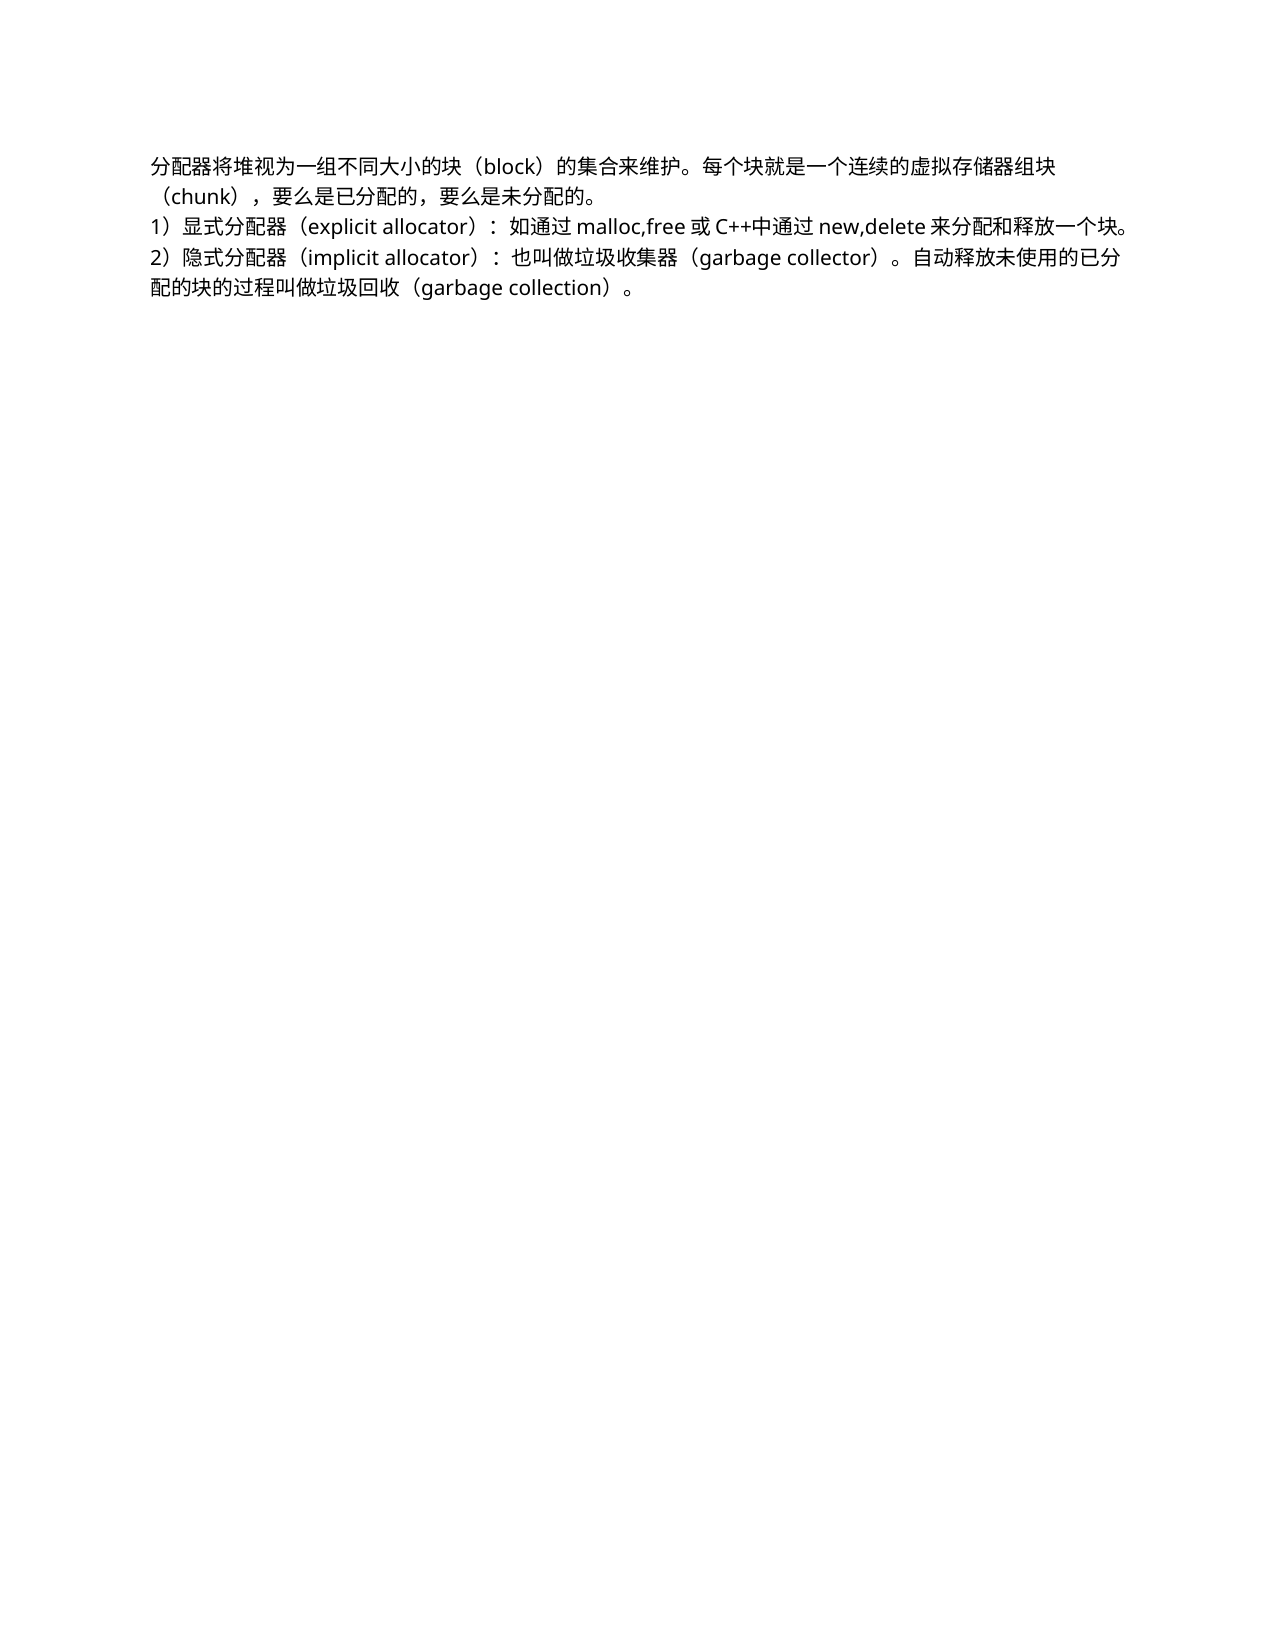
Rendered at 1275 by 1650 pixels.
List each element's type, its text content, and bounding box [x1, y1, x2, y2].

text 2）隐式分配器（implicit allocator）：也叫做垃圾收集器（garbage collector）。自动释放未使用的已分配的块的过程叫做垃圾回收（garbage collection）。 [150, 241, 1125, 302]
text 1）显式分配器（explicit allocator）：如通过malloc,free或C++中通过new,delete来分配和释放一个块。 [150, 211, 1125, 241]
text 分配器将堆视为一组不同大小的块（block）的集合来维护。每个块就是一个连续的虚拟存储器组块（chunk），要么是已分配的，要么是未分配的。 [150, 150, 1125, 211]
